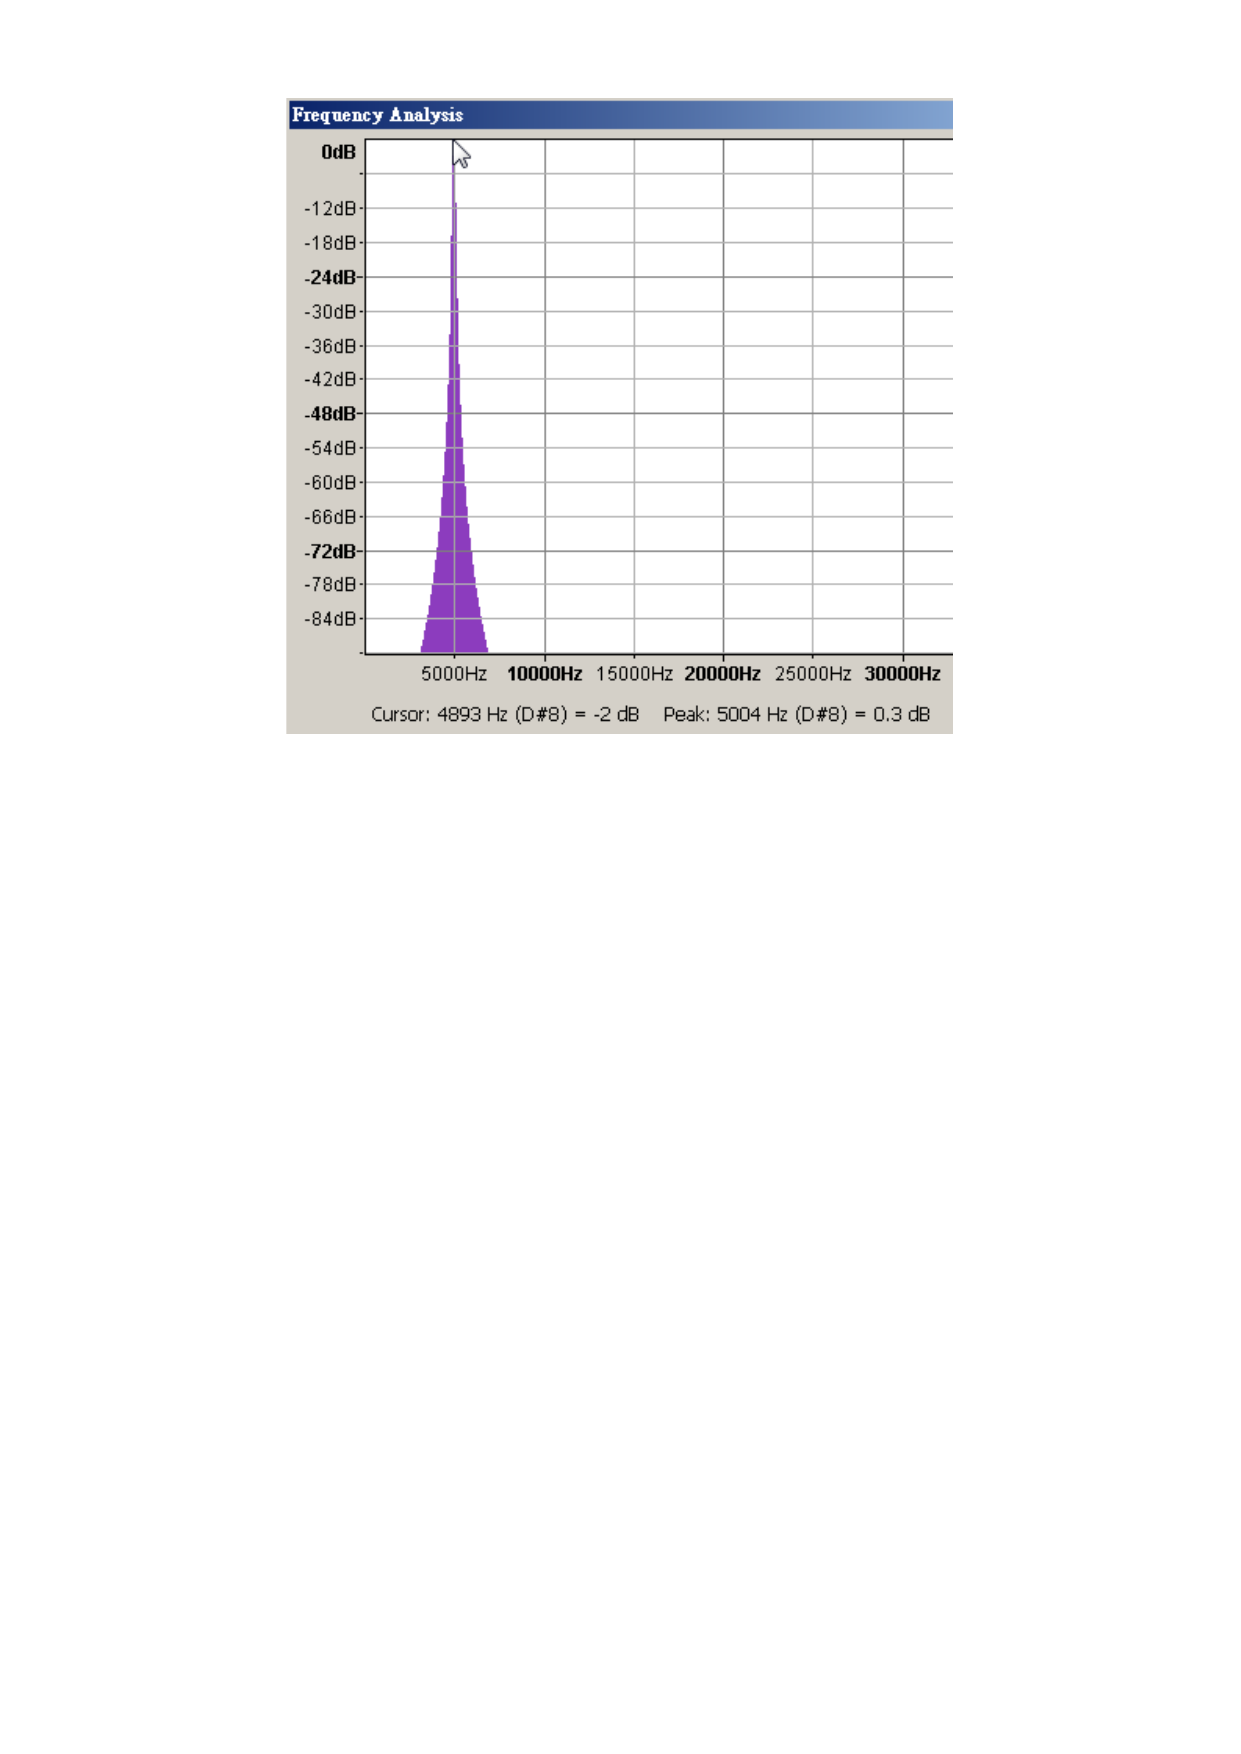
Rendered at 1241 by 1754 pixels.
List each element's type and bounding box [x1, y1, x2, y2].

picture [285, 98, 953, 734]
